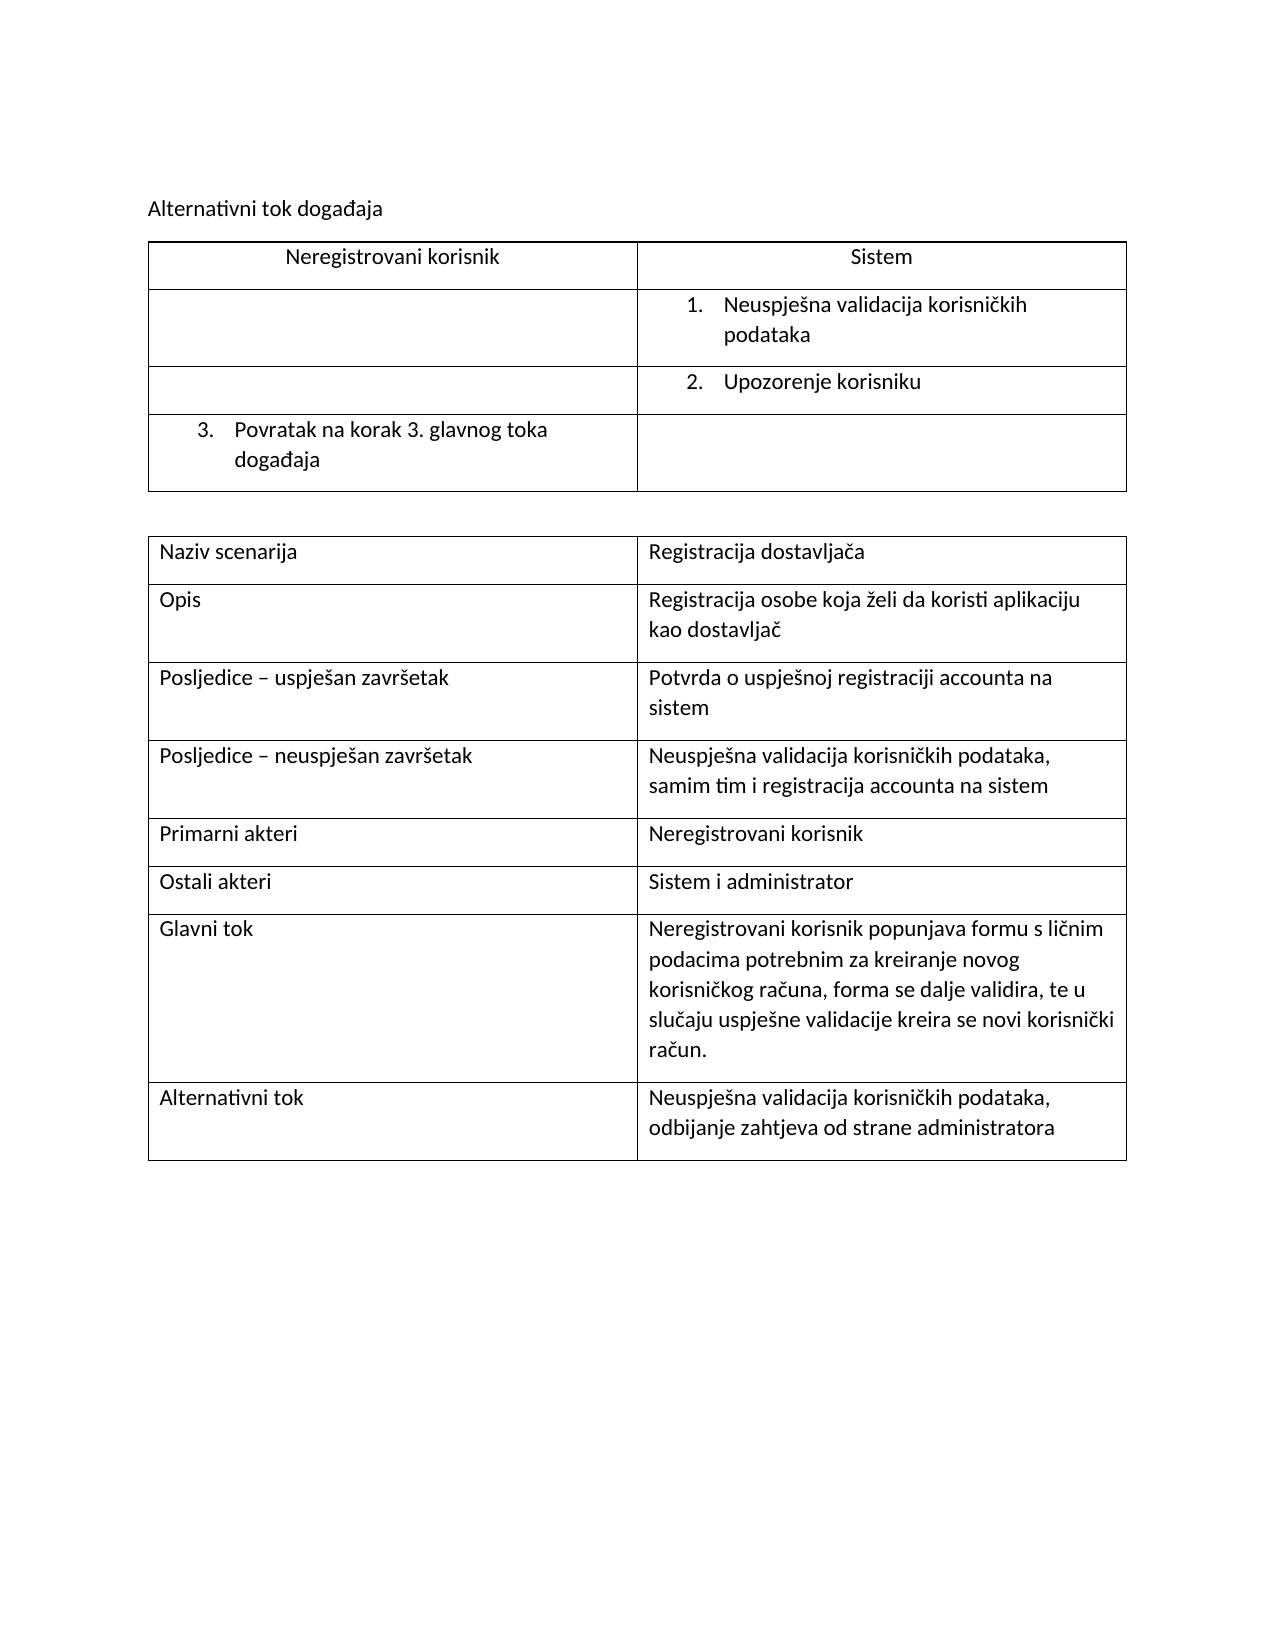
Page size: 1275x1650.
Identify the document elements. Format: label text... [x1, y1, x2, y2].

table_cell [149, 367, 637, 414]
table_cell Opis [149, 585, 637, 662]
table_header Naziv scenarija [149, 537, 637, 584]
table_cell Neuspješna validacija korisničkih podataka, samim tim i registracija accounta na sistem [638, 741, 1126, 818]
table_cell Posljedice – neuspješan završetak [149, 741, 637, 818]
table_cell Glavni tok [149, 915, 637, 1082]
table_cell Posljedice – uspješan završetak [149, 663, 637, 740]
table_cell [638, 415, 1126, 491]
table_cell Primarni akteri [149, 819, 637, 866]
table_cell Povratak na korak 3. glavnog toka događaja [149, 415, 637, 491]
table_cell Alternativni tok [149, 1083, 637, 1160]
table_cell [149, 290, 637, 366]
table_cell Sistem i administrator [638, 867, 1126, 913]
text Alternativni tok događaja [148, 194, 1127, 222]
table_cell Potvrda o uspješnoj registraciji accounta na sistem [638, 663, 1126, 740]
table_header Neregistrovani korisnik [149, 243, 637, 289]
table_cell Neregistrovani korisnik [638, 819, 1126, 866]
table_cell Neuspješna validacija korisničkih podataka [638, 290, 1126, 366]
table_header Registracija dostavljača [638, 537, 1126, 584]
table_cell Upozorenje korisniku [638, 367, 1126, 414]
table_cell Ostali akteri [149, 867, 637, 913]
table_cell Neregistrovani korisnik popunjava formu s ličnim podacima potrebnim za kreiranje novog korisničkog računa, forma se dalje validira, te u slučaju uspješne validacije kreira se novi korisnički račun. [638, 915, 1126, 1082]
table_header Sistem [638, 243, 1126, 289]
table_cell Neuspješna validacija korisničkih podataka, odbijanje zahtjeva od strane administratora [638, 1083, 1126, 1160]
table_cell Registracija osobe koja želi da koristi aplikaciju kao dostavljač [638, 585, 1126, 662]
